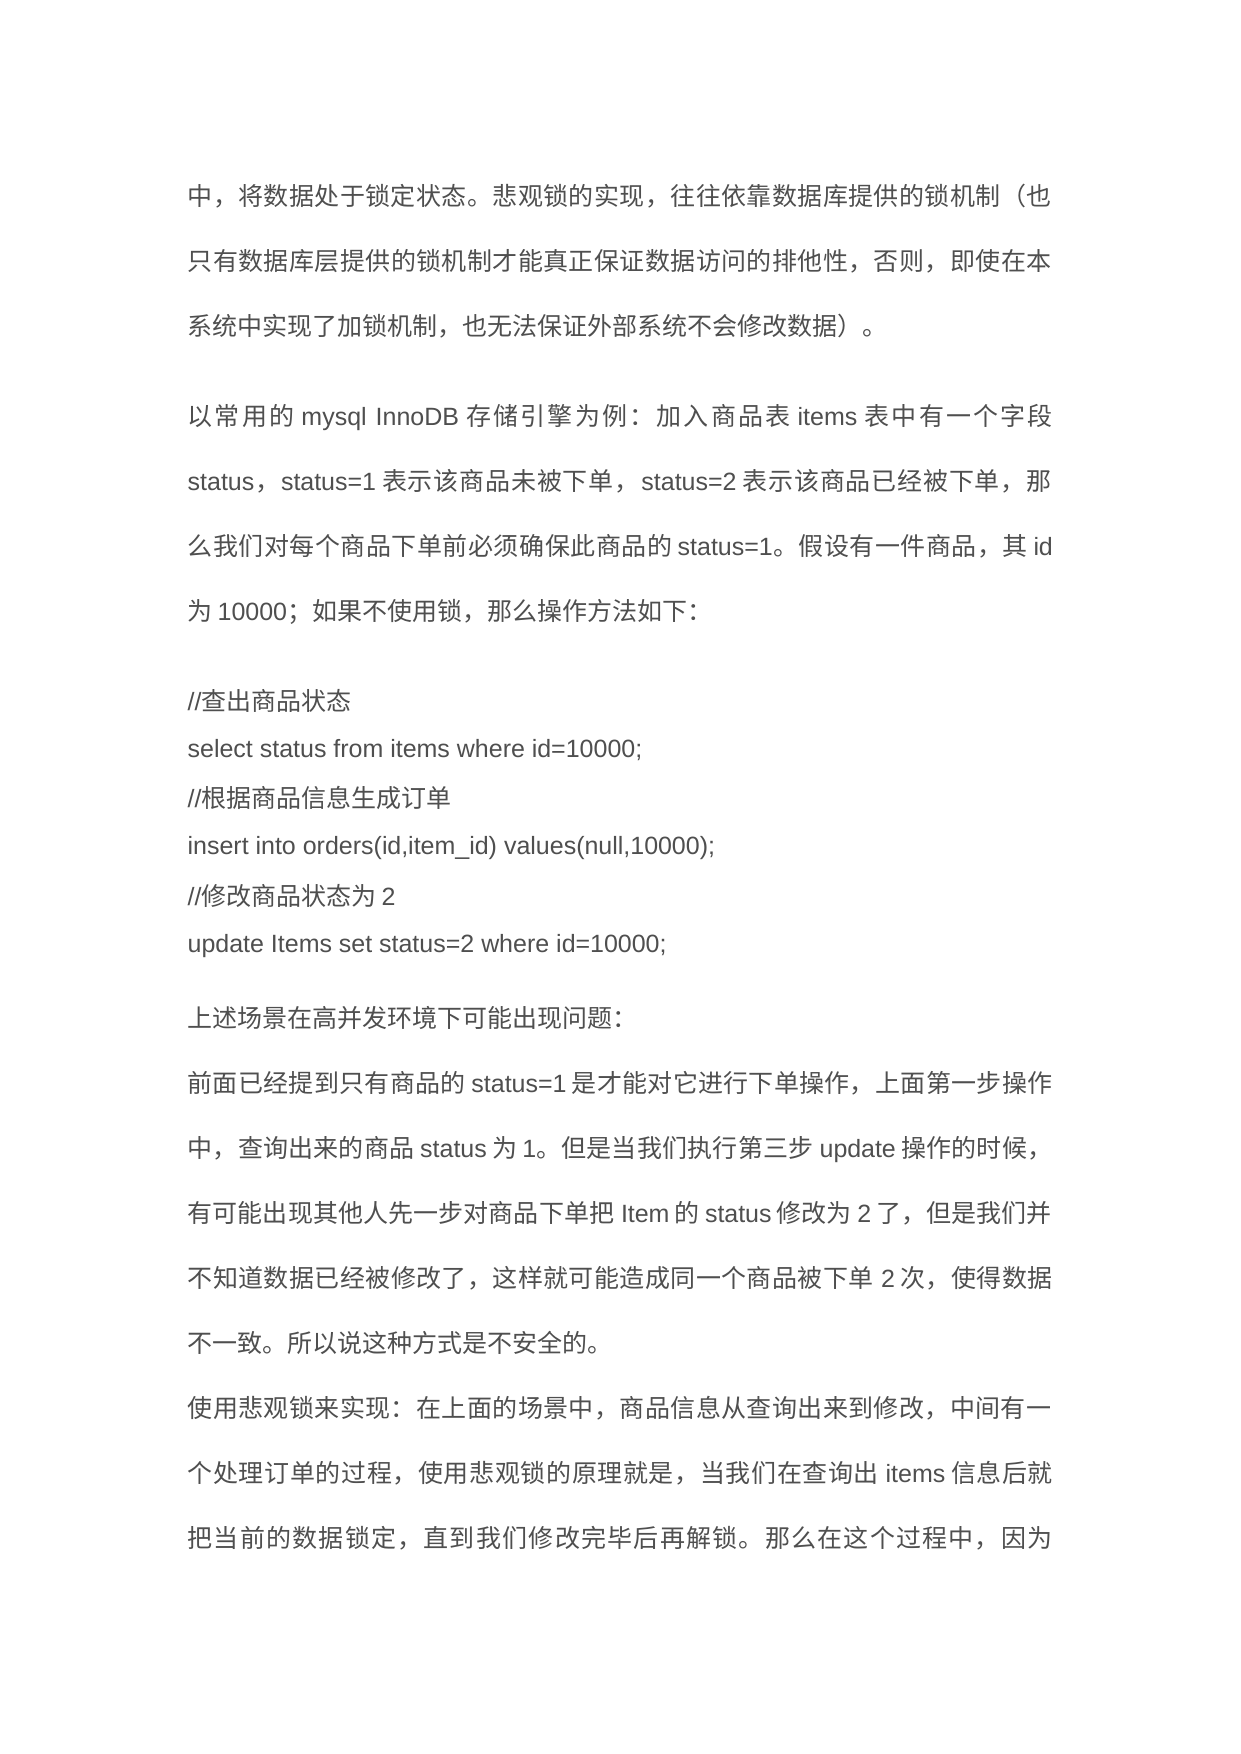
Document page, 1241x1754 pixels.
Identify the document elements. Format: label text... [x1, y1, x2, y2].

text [187, 984, 1053, 1569]
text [187, 162, 1053, 357]
text 以常用的mysql InnoDB存储引擎为例：加入商品表items表中有一个字段status，status=1表示该商品未被下单，status=2表示该商品已经被下单，那么我们对每个商品下单前必须确保此商品的status=1。假设有一件商品，其id为10000；如果不使用锁，那么操作方法如下： [187, 382, 1053, 642]
text //查出商品状态 select status from items where id=10000; //根据商品信息生成订单 insert into orders(id,item_id) values(null,10000); //修改商品状态为2 update Items set status=2 where id=10000; [187, 667, 1053, 959]
